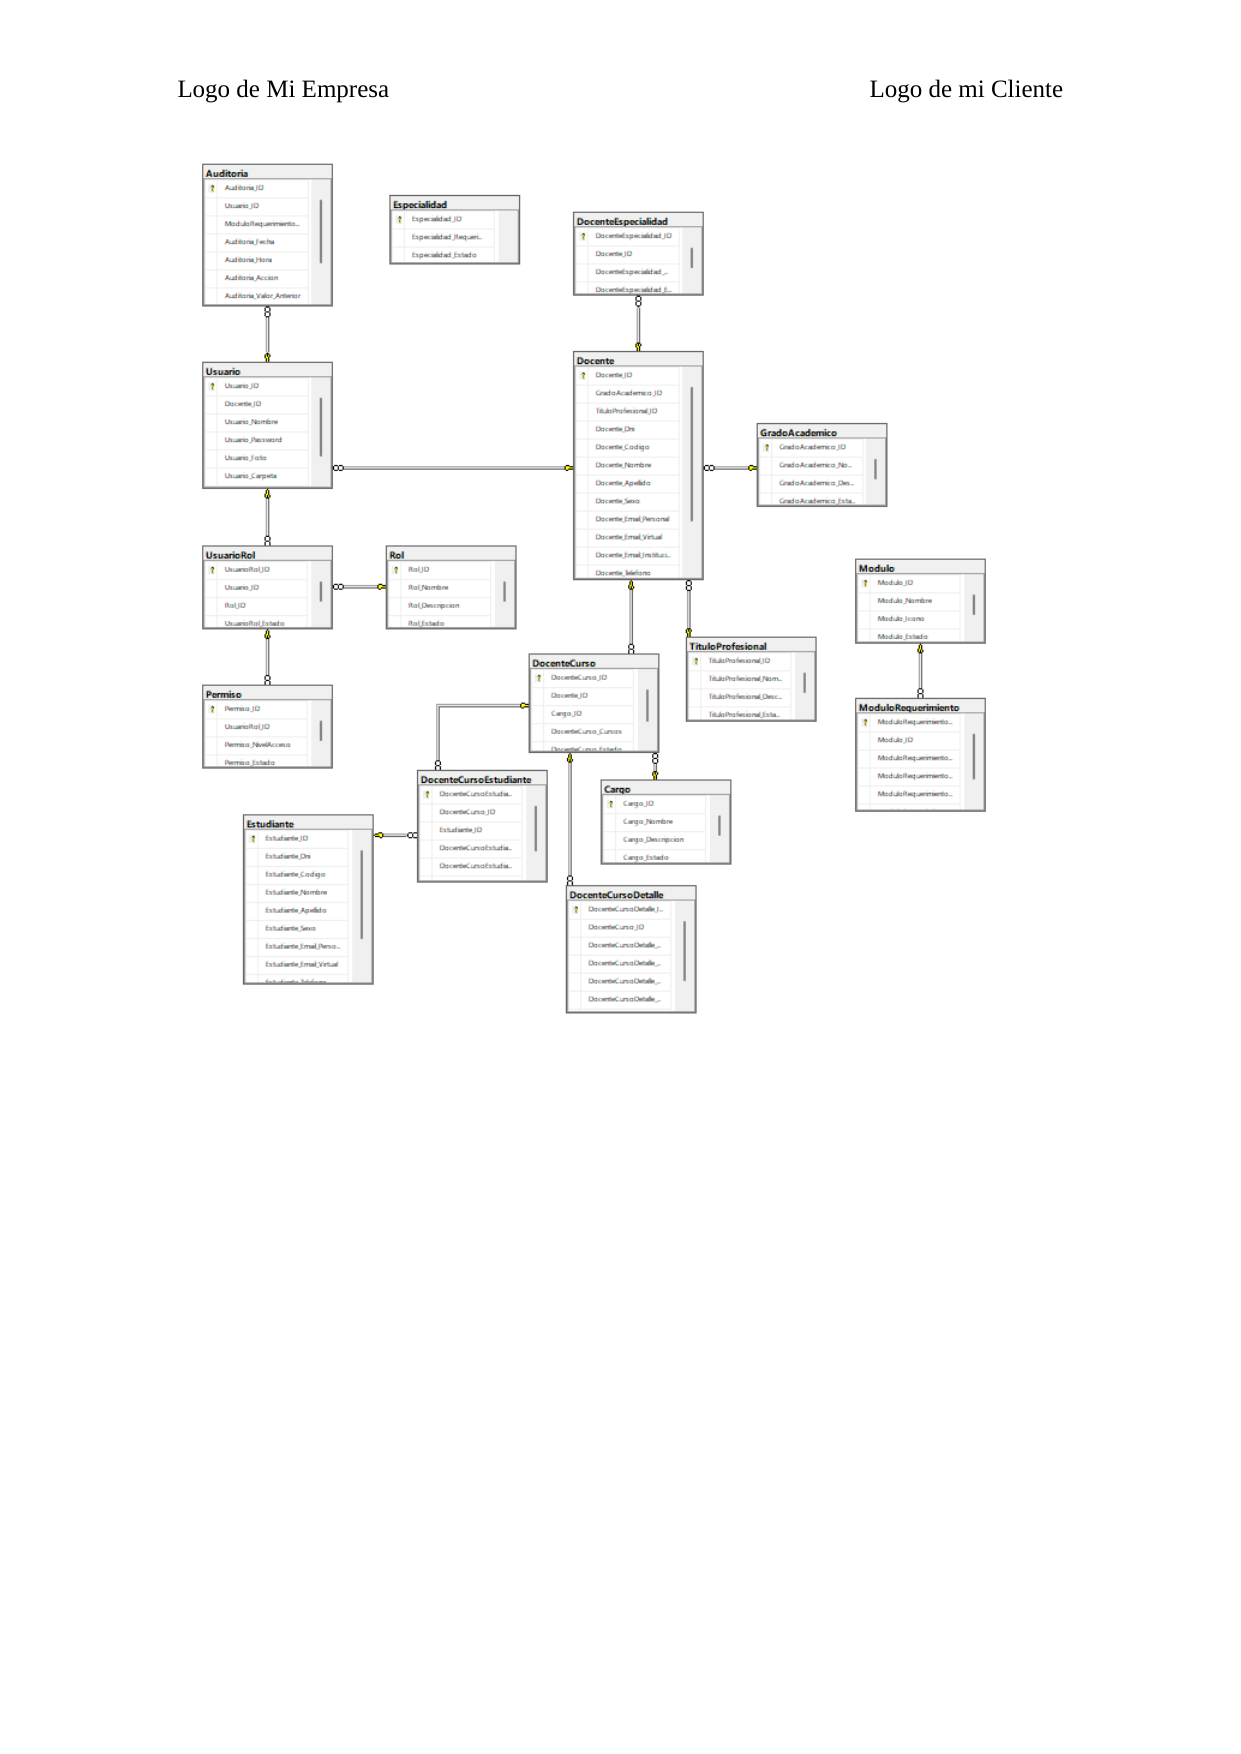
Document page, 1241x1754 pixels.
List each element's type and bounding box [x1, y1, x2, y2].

picture [177, 147, 998, 1034]
